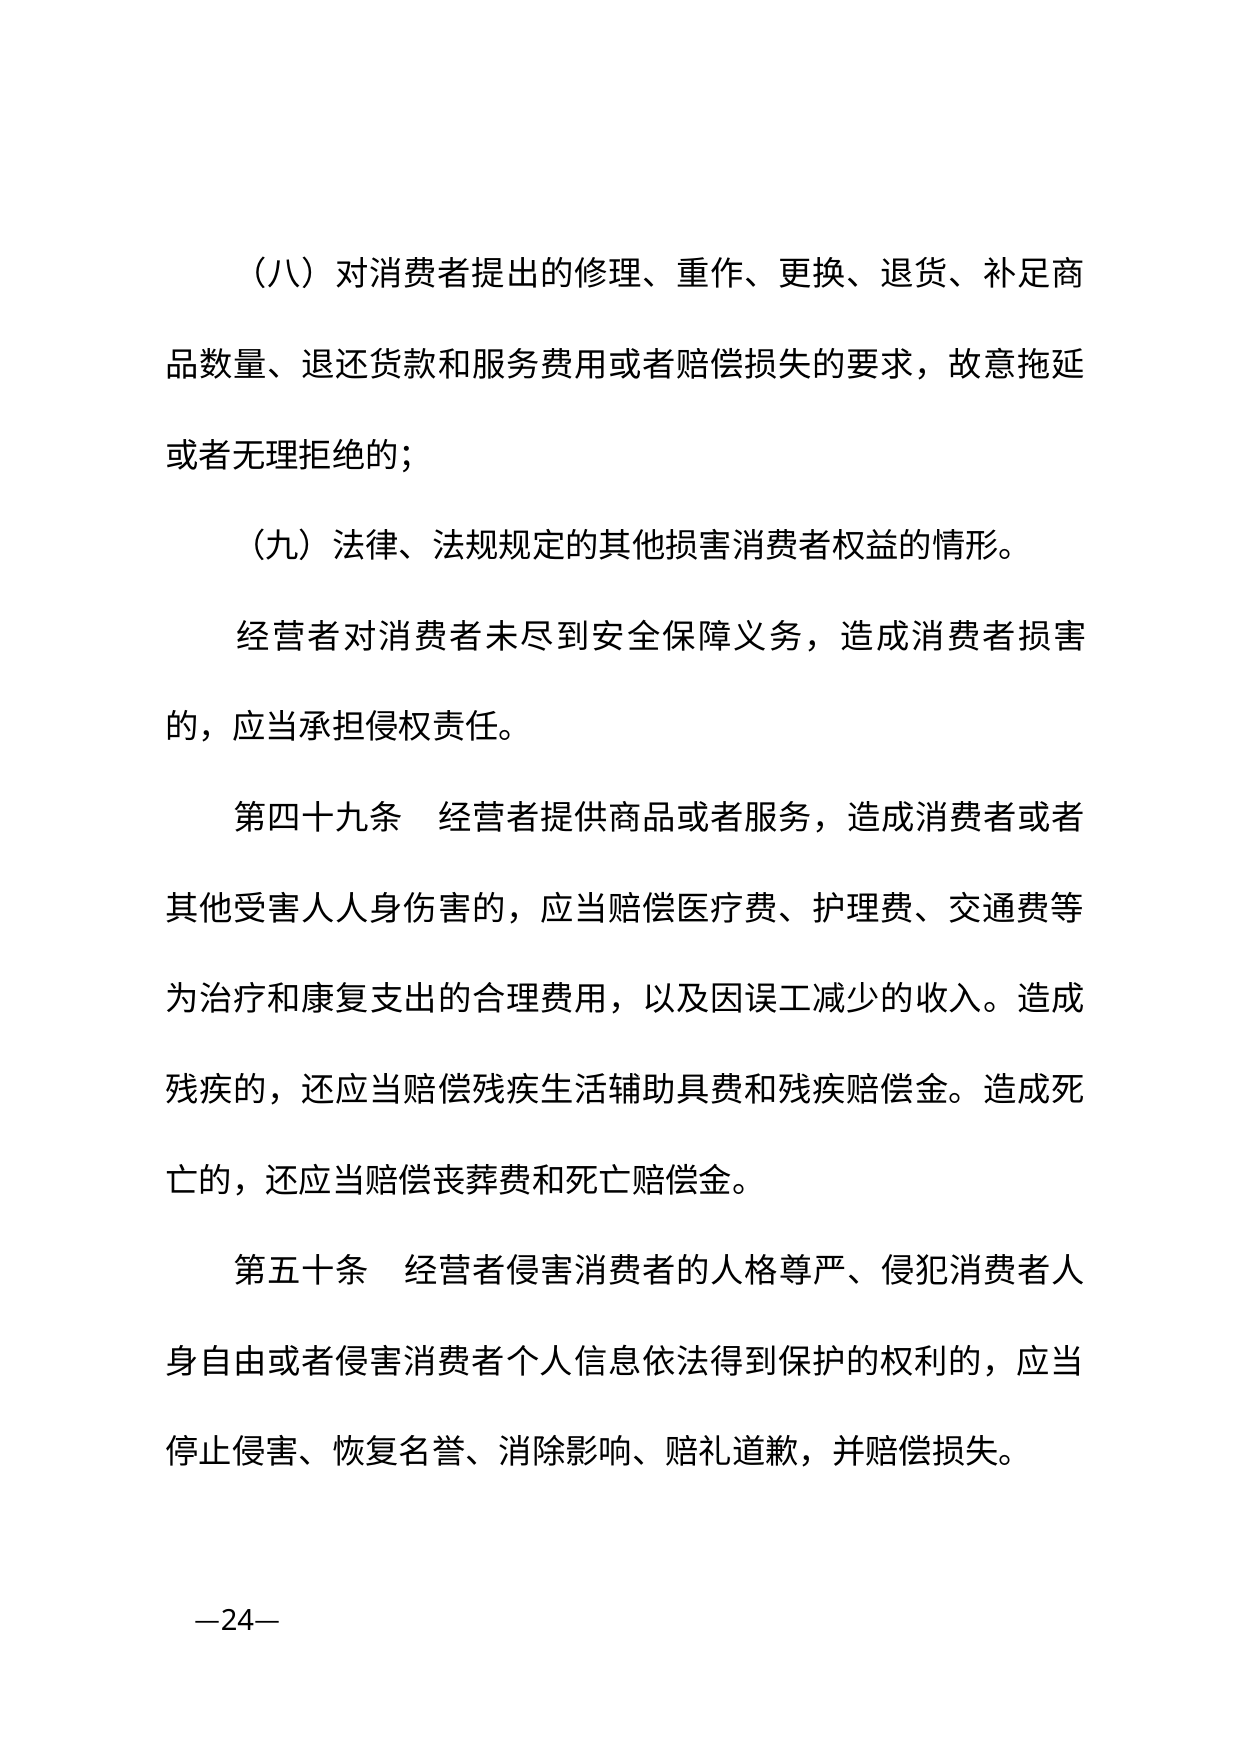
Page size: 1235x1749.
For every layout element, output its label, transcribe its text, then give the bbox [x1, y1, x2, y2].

text 第四十九条 经营者提供商品或者服务，造成消费者或者其他受害人人身伤害的，应当赔偿医疗费、护理费、交通费等为治疗和康复支出的合理费用，以及因误工减少的收入。造成残疾的，还应当赔偿残疾生活辅助具费和残疾赔偿金。造成死亡的，还应当赔偿丧葬费和死亡赔偿金。 [165, 770, 1087, 1223]
text 第五十条 经营者侵害消费者的人格尊严、侵犯消费者人身自由或者侵害消费者个人信息依法得到保护的权利的，应当停止侵害、恢复名誉、消除影响、赔礼道歉，并赔偿损失。 [165, 1223, 1087, 1495]
text （八）对消费者提出的修理、重作、更换、退货、补足商品数量、退还货款和服务费用或者赔偿损失的要求，故意拖延或者无理拒绝的； [165, 226, 1087, 498]
text 经营者对消费者未尽到安全保障义务，造成消费者损害的，应当承担侵权责任。 [165, 588, 1087, 770]
text （九）法律、法规规定的其他损害消费者权益的情形。 [165, 498, 1087, 588]
